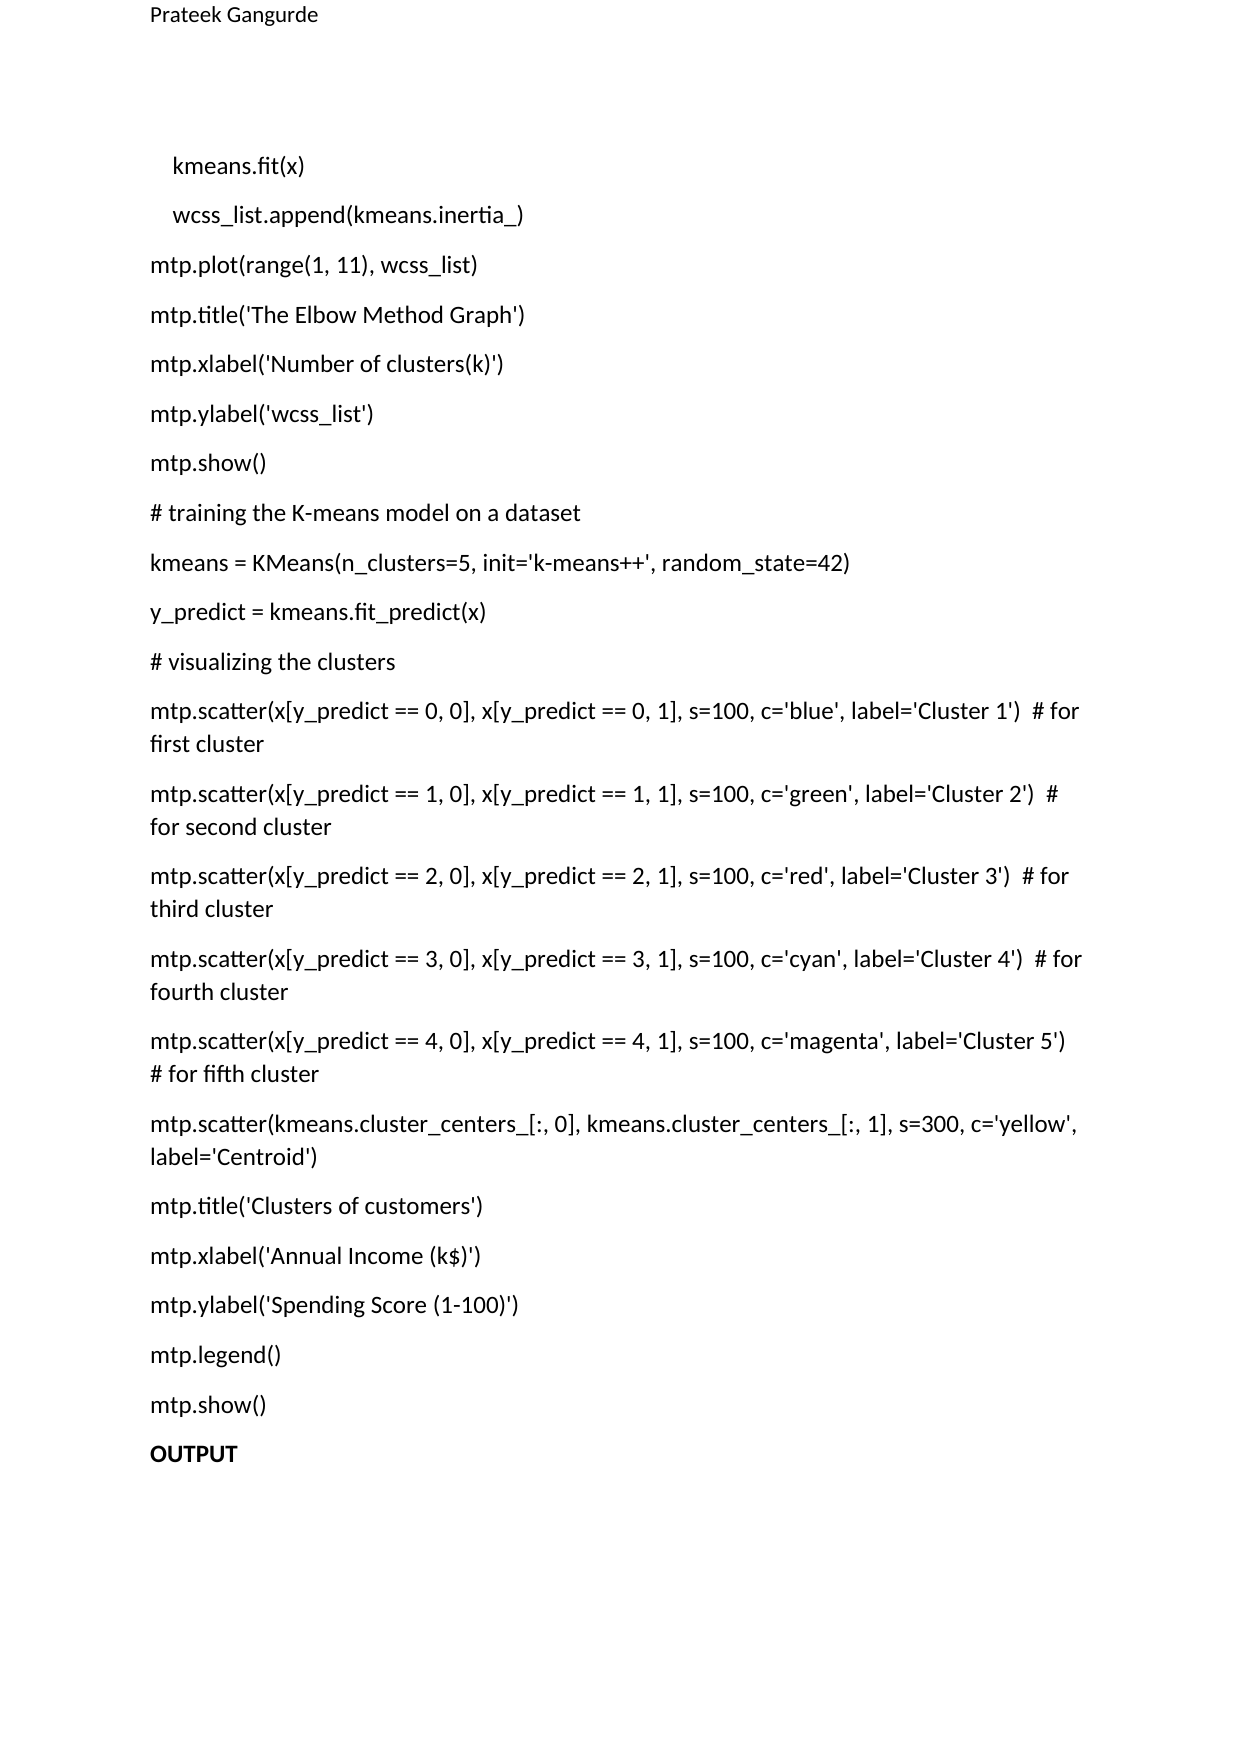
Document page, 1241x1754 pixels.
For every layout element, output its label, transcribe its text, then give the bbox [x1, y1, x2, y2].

text wcss_list.append(kmeans.inertia_) [150, 199, 1090, 230]
text mtp.title('The Elbow Method Graph') [150, 299, 1090, 329]
text mtp.scatter(x[y_predict == 3, 0], x[y_predict == 3, 1], s=100, c='cyan', label='Cluster 4') # for fourth cluster [150, 943, 1090, 1006]
text kmeans = KMeans(n_clusters=5, init='k-means++', random_state=42) [150, 547, 1090, 577]
text mtp.scatter(x[y_predict == 0, 0], x[y_predict == 0, 1], s=100, c='blue', label='Cluster 1') # for first cluster [150, 695, 1090, 759]
text mtp.scatter(x[y_predict == 2, 0], x[y_predict == 2, 1], s=100, c='red', label='Cluster 3') # for third cluster [150, 860, 1090, 924]
text # training the K-means model on a dataset [150, 497, 1090, 528]
text y_predict = kmeans.fit_predict(x) [150, 596, 1090, 627]
text mtp.show() [150, 1389, 1090, 1419]
text mtp.scatter(kmeans.cluster_centers_[:, 0], kmeans.cluster_centers_[:, 1], s=300, c='yellow', label='Centroid') [150, 1108, 1090, 1171]
text mtp.ylabel('wcss_list') [150, 398, 1090, 428]
text mtp.show() [150, 447, 1090, 478]
text mtp.plot(range(1, 11), wcss_list) [150, 249, 1090, 280]
text mtp.scatter(x[y_predict == 4, 0], x[y_predict == 4, 1], s=100, c='magenta', label='Cluster 5') # for fifth cluster [150, 1025, 1090, 1089]
text mtp.title('Clusters of customers') [150, 1190, 1090, 1221]
text mtp.legend() [150, 1339, 1090, 1370]
text mtp.xlabel('Annual Income (k$)') [150, 1240, 1090, 1271]
text mtp.xlabel('Number of clusters(k)') [150, 348, 1090, 379]
text OUTPUT [150, 1438, 1090, 1469]
text kmeans.fit(x) [150, 150, 1090, 181]
text mtp.ylabel('Spending Score (1-100)') [150, 1289, 1090, 1320]
text mtp.scatter(x[y_predict == 1, 0], x[y_predict == 1, 1], s=100, c='green', label='Cluster 2') # for second cluster [150, 778, 1090, 841]
text # visualizing the clusters [150, 646, 1090, 676]
